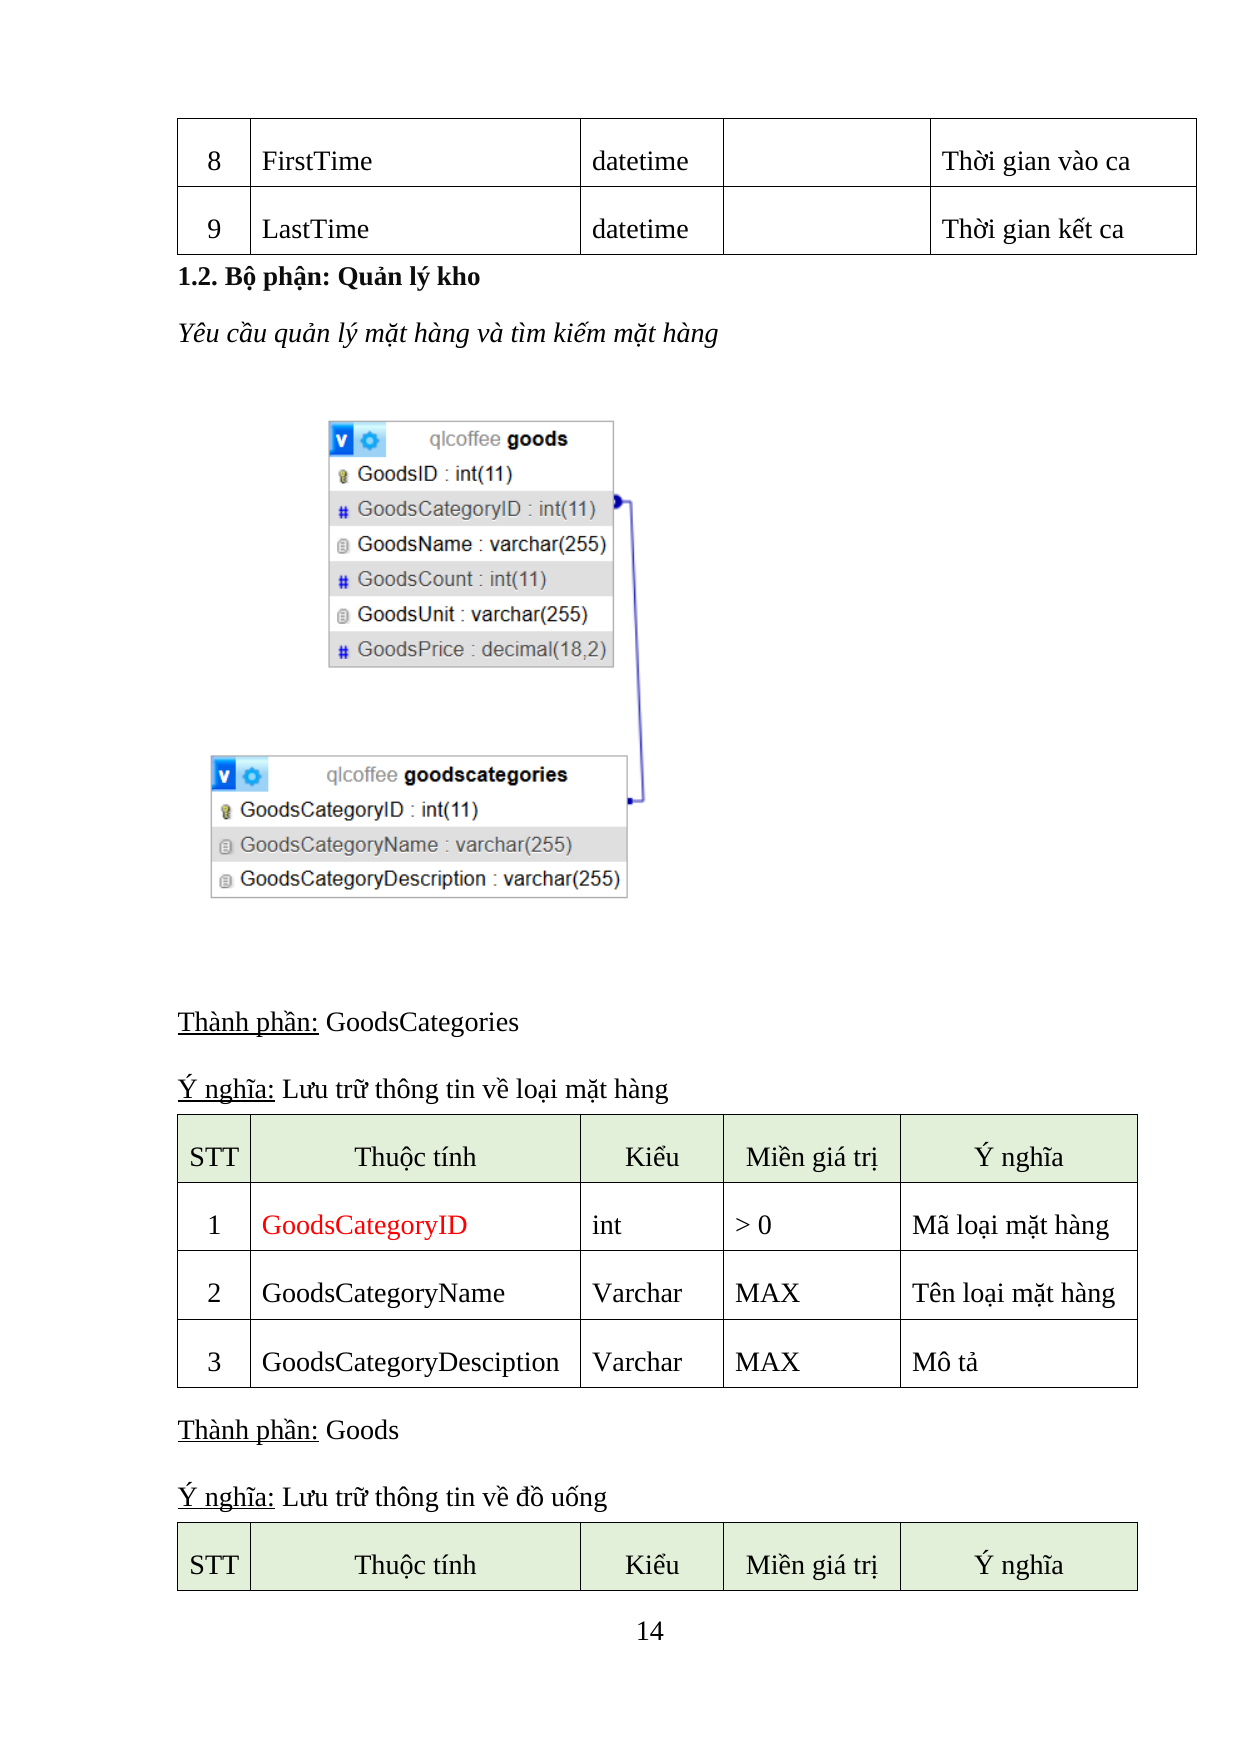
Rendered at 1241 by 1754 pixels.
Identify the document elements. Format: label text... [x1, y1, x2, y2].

table_cell int [581, 1183, 723, 1250]
table_cell GoodsCategoryID [251, 1183, 580, 1250]
table_header Ý nghĩa [901, 1523, 1137, 1590]
table_header Thuộc tính [251, 1115, 580, 1182]
table_cell Thời gian kết ca [931, 187, 1196, 254]
table_cell MAX [724, 1251, 900, 1318]
text Thành phần: Goods [177, 1413, 1122, 1445]
table_cell GoodsCategoryName [251, 1251, 580, 1318]
table_header Kiểu [581, 1115, 723, 1182]
table_cell 9 [178, 187, 250, 254]
table_cell FirstTime [251, 119, 580, 186]
table_header STT [178, 1115, 250, 1182]
table_cell GoodsCategoryDesciption [251, 1320, 580, 1387]
text Thành phần: GoodsCategories [177, 1005, 1122, 1037]
picture [177, 382, 673, 971]
table_cell Thời gian vào ca [931, 119, 1196, 186]
table_cell datetime [581, 187, 723, 254]
table_cell 8 [178, 119, 250, 186]
subtitle 1.2. Bộ phận: Quản lý kho [177, 259, 1122, 291]
table_header Kiểu [581, 1523, 723, 1590]
text Yêu cầu quản lý mặt hàng và tìm kiếm mặt hàng [177, 316, 1122, 348]
table_cell datetime [581, 119, 723, 186]
text Ý nghĩa: Lưu trữ thông tin về loại mặt hàng [177, 1072, 1122, 1104]
table_cell 1 [178, 1183, 250, 1250]
table_cell 2 [178, 1251, 250, 1318]
table_cell Varchar [581, 1320, 723, 1387]
table_cell [724, 119, 930, 186]
table_header Miền giá trị [724, 1115, 900, 1182]
table_header Ý nghĩa [901, 1115, 1137, 1182]
table_cell > 0 [724, 1183, 900, 1250]
text Ý nghĩa: Lưu trữ thông tin về đồ uống [177, 1480, 1122, 1512]
table_cell [724, 187, 930, 254]
table_header Miền giá trị [724, 1523, 900, 1590]
table_cell Varchar [581, 1251, 723, 1318]
table_cell Mô tả [901, 1320, 1137, 1387]
table_header STT [178, 1523, 250, 1590]
table_cell Tên loại mặt hàng [901, 1251, 1137, 1318]
table_cell Mã loại mặt hàng [901, 1183, 1137, 1250]
table_cell LastTime [251, 187, 580, 254]
table_cell 3 [178, 1320, 250, 1387]
table_header Thuộc tính [251, 1523, 580, 1590]
table_cell MAX [724, 1320, 900, 1387]
